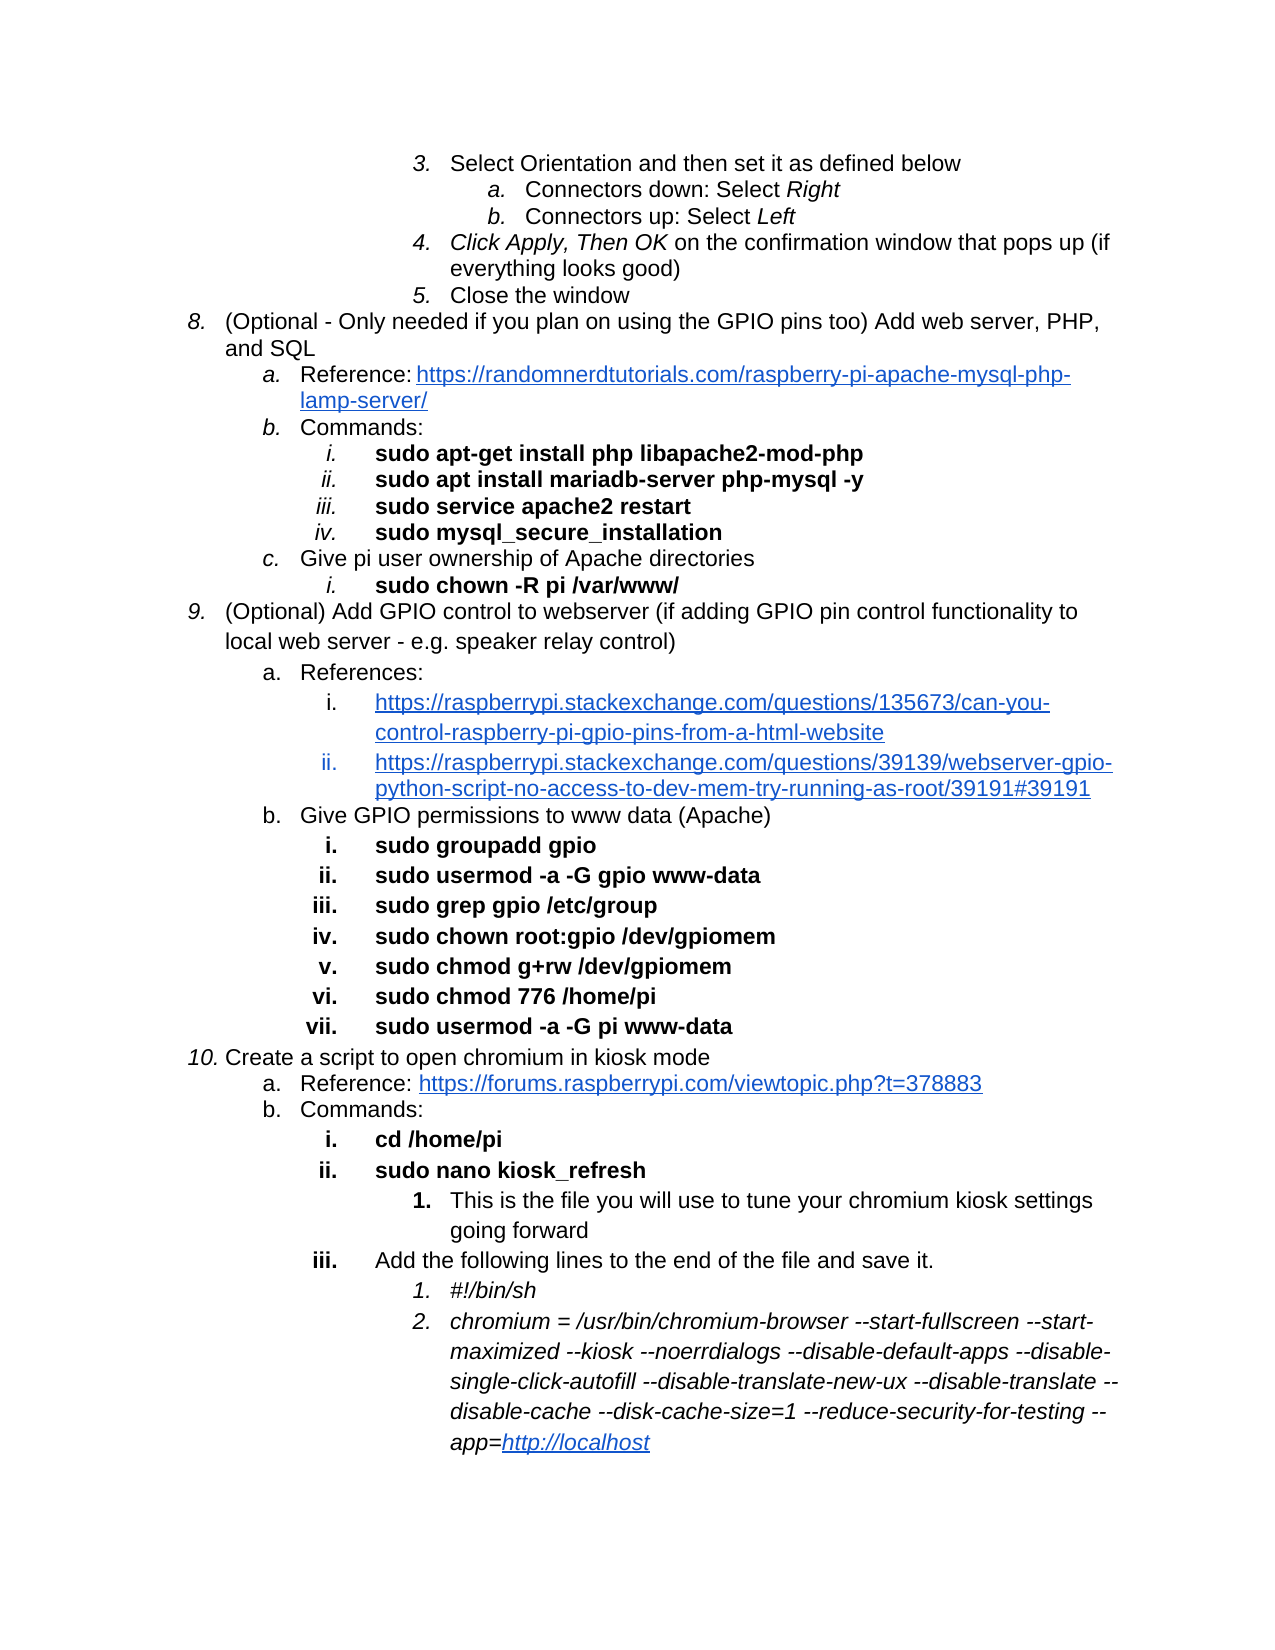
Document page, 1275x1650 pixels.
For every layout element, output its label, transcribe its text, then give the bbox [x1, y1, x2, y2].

list Commands: [262, 1096, 1125, 1122]
list Give pi user ownership of Apache directories [262, 545, 1125, 572]
list sudo usermod -a -G pi www-data [337, 1013, 1125, 1039]
list Connectors up: Select Left [487, 203, 1125, 229]
list Give GPIO permissions to www data (Apache) [262, 802, 1125, 828]
list Connectors down: Select Right [487, 176, 1125, 203]
list sudo apt install mariadb-server php-mysql -y [337, 466, 1125, 493]
list sudo groupadd gpio [337, 832, 1125, 858]
list sudo nano kiosk_refresh [337, 1157, 1125, 1183]
list sudo chmod g+rw /dev/gpiomem [337, 953, 1125, 979]
list (Optional - Only needed if you plan on using the GPIO pins too) Add web server, PHP, and SQL [187, 308, 1125, 361]
list sudo chown -R pi /var/www/ [337, 572, 1125, 598]
list This is the file you will use to tune your chromium kiosk settings going forward [412, 1187, 1125, 1243]
list Select Orientation and then set it as defined below [412, 150, 1125, 176]
list (Optional) Add GPIO control to webserver (if adding GPIO pin control functionality to local web server - e.g. speaker relay control) [187, 598, 1125, 654]
list sudo grep gpio /etc/group [337, 892, 1125, 919]
list cd /home/pi [337, 1126, 1125, 1153]
list References: [262, 658, 1125, 685]
list sudo usermod -a -G gpio www-data [337, 862, 1125, 888]
list https://raspberrypi.stackexchange.com/questions/39139/webserver-gpio-python-script-no-access-to-dev-mem-try-running-as-root/39191#39191 [337, 749, 1125, 802]
list Add the following lines to the end of the file and save it. [337, 1247, 1125, 1273]
list Reference: https://randomnerdtutorials.com/raspberry-pi-apache-mysql-php-lamp-server/ [262, 361, 1125, 413]
list sudo apt-get install php libapache2-mod-php [337, 440, 1125, 466]
list sudo chmod 776 /home/pi [337, 983, 1125, 1009]
list #!/bin/sh [412, 1277, 1125, 1304]
list Click Apply, Then OK on the confirmation window that pops up (if everything looks good) [412, 229, 1125, 282]
list Close the window [412, 282, 1125, 308]
list Commands: [262, 413, 1125, 440]
list sudo mysql_secure_installation [337, 519, 1125, 545]
list Reference: https://forums.raspberrypi.com/viewtopic.php?t=378883 [262, 1070, 1125, 1096]
list https://raspberrypi.stackexchange.com/questions/135673/can-you-control-raspberry-pi-gpio-pins-from-a-html-website [337, 689, 1125, 745]
list sudo chown root:gpio /dev/gpiomem [337, 923, 1125, 949]
list chromium = /usr/bin/chromium-browser --start-fullscreen --start-maximized --kiosk --noerrdialogs --disable-default-apps --disable-single-click-autofill --disable-translate-new-ux --disable-translate --disable-cache --disk-cache-size=1 --reduce-security-for-testing --app=http://localhost [412, 1308, 1125, 1455]
list sudo service apache2 restart [337, 493, 1125, 519]
list Create a script to open chromium in kiosk mode [187, 1043, 1125, 1070]
